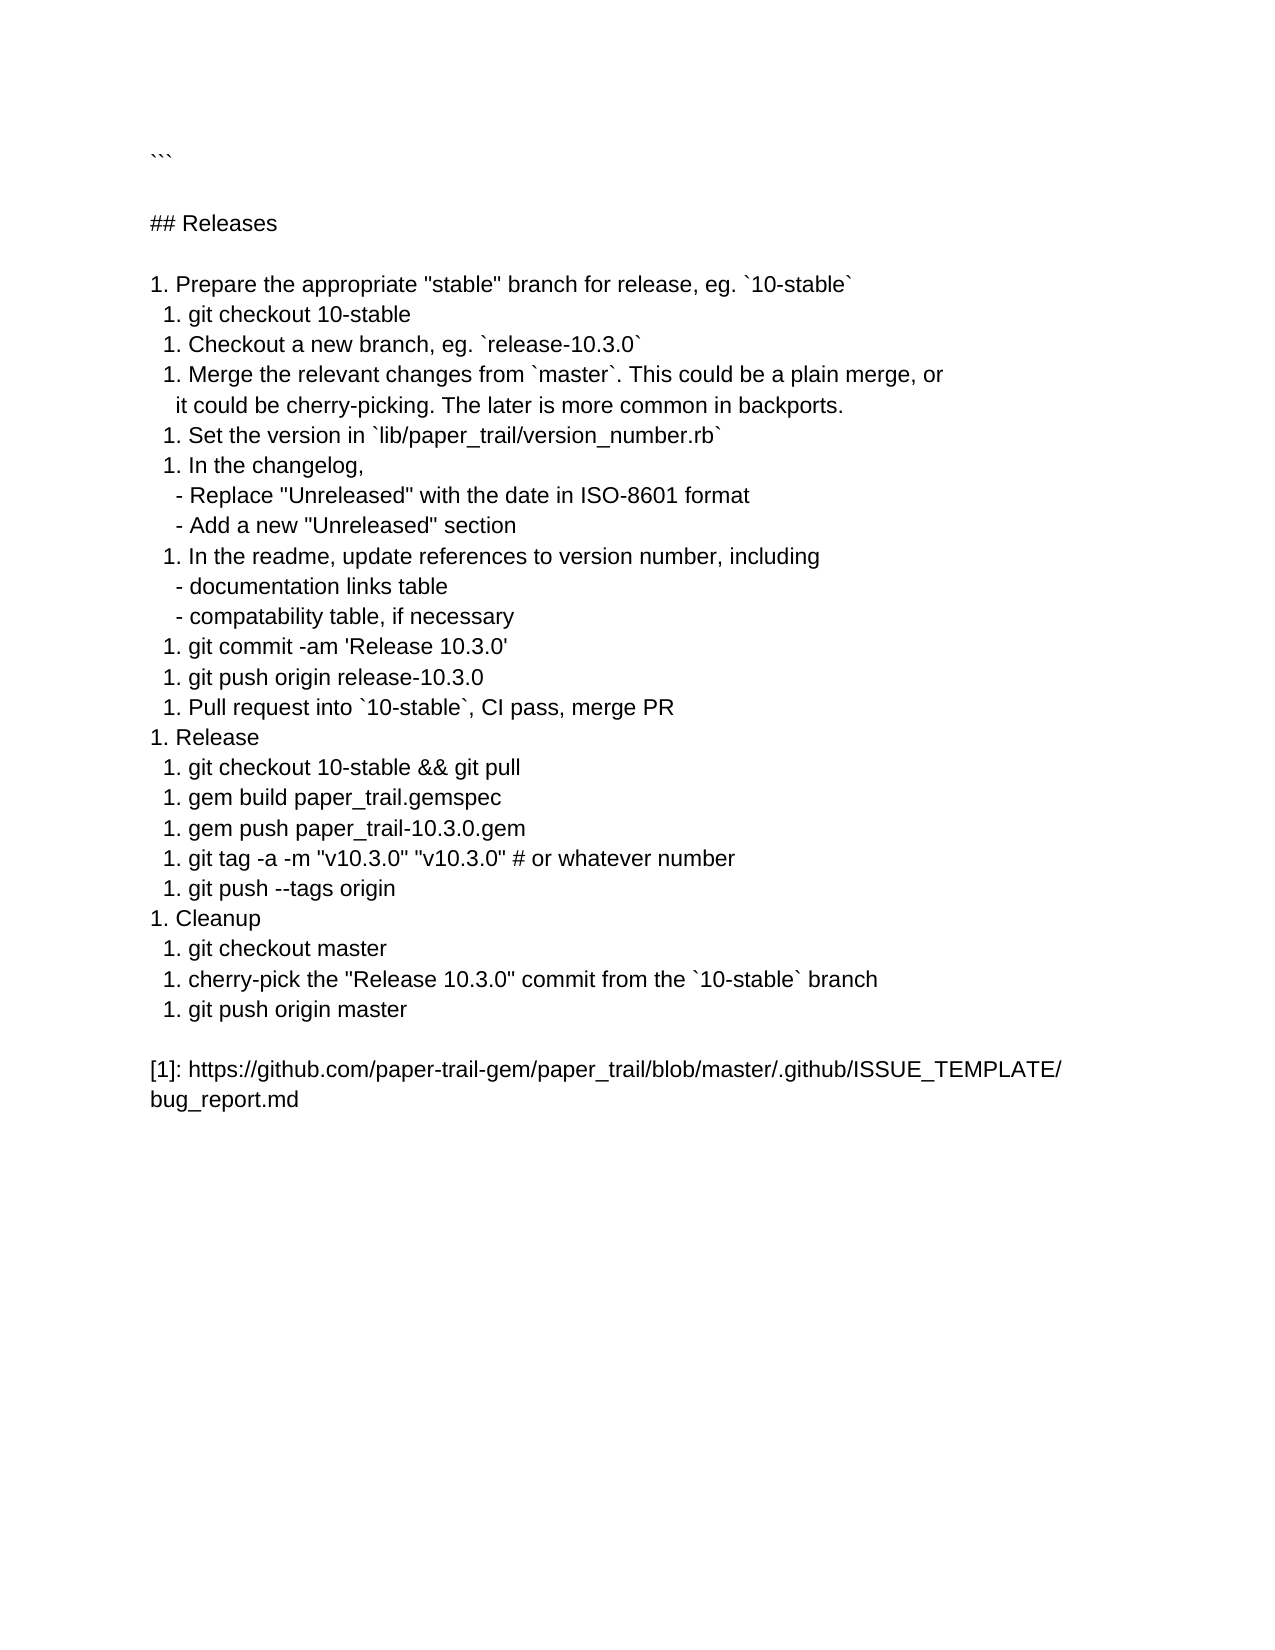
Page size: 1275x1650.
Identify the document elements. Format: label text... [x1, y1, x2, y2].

text 1. Merge the relevant changes from `master`. This could be a plain merge, or [150, 361, 1125, 388]
text 1. git checkout 10-stable [150, 301, 1125, 327]
text 1. Cleanup [150, 905, 1125, 932]
text 1. gem push paper_trail-10.3.0.gem [150, 814, 1125, 841]
text 1. In the changelog, [150, 452, 1125, 478]
text 1. git commit -am 'Release 10.3.0' [150, 633, 1125, 660]
text 1. git checkout 10-stable && git pull [150, 754, 1125, 781]
text 1. Prepare the appropriate "stable" branch for release, eg. `10-stable` [150, 271, 1125, 297]
text 1. In the readme, update references to version number, including [150, 543, 1125, 569]
text - compatability table, if necessary [150, 603, 1125, 629]
text 1. Set the version in `lib/paper_trail/version_number.rb` [150, 422, 1125, 448]
text - Add a new "Unreleased" section [150, 512, 1125, 539]
text 1. git push --tags origin [150, 875, 1125, 901]
text 1. gem build paper_trail.gemspec [150, 784, 1125, 811]
text ``` [150, 150, 1125, 176]
text 1. git push origin release-10.3.0 [150, 663, 1125, 690]
text 1. Pull request into `10-stable`, CI pass, merge PR [150, 694, 1125, 720]
text - Replace "Unreleased" with the date in ISO-8601 format [150, 482, 1125, 509]
text 1. Release [150, 724, 1125, 750]
text 1. git tag -a -m "v10.3.0" "v10.3.0" # or whatever number [150, 845, 1125, 871]
text ## Releases [150, 210, 1125, 237]
text 1. git push origin master [150, 996, 1125, 1022]
text 1. cherry-pick the "Release 10.3.0" commit from the `10-stable` branch [150, 966, 1125, 992]
text [1]: https://github.com/paper-trail-gem/paper_trail/blob/master/.github/ISSUE_TEMPLATE/bug_report.md [150, 1056, 1125, 1113]
text - documentation links table [150, 573, 1125, 599]
text 1. git checkout master [150, 935, 1125, 962]
text it could be cherry-picking. The later is more common in backports. [150, 392, 1125, 418]
text 1. Checkout a new branch, eg. `release-10.3.0` [150, 331, 1125, 358]
